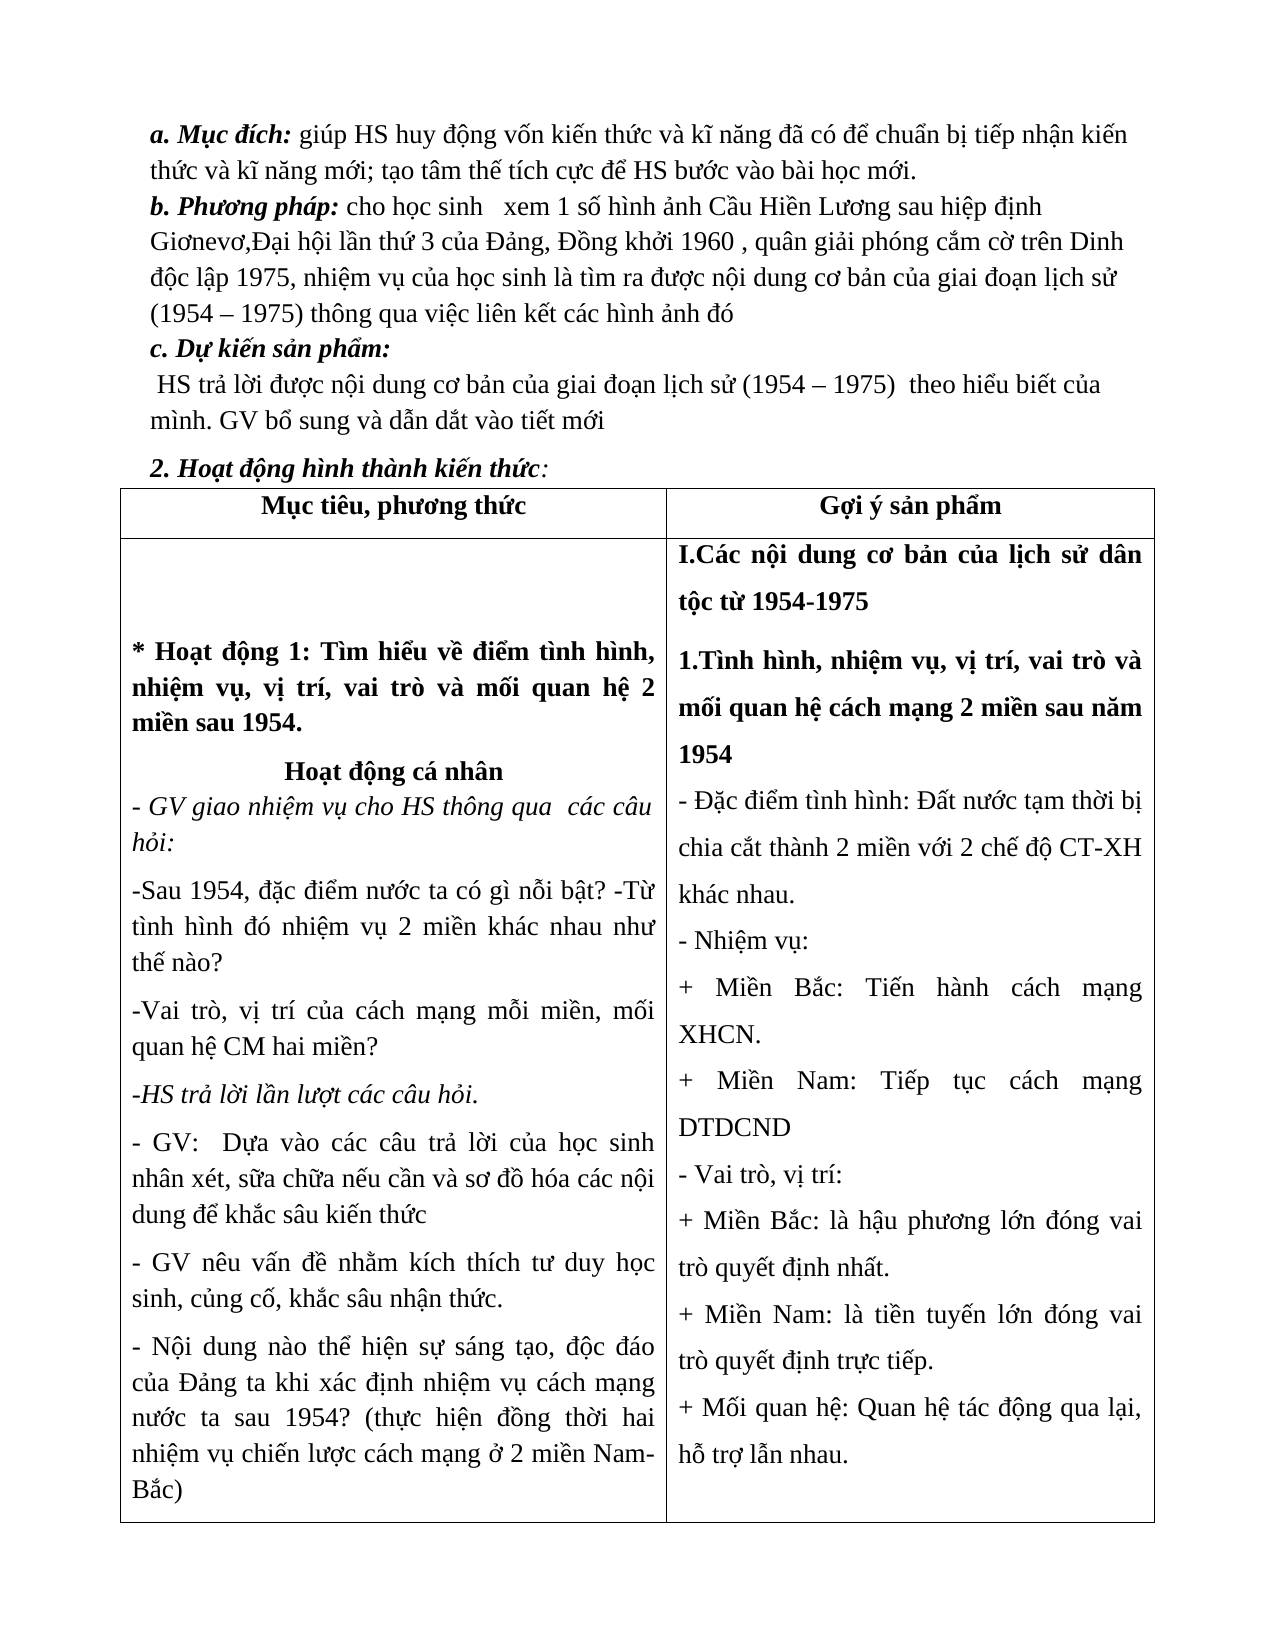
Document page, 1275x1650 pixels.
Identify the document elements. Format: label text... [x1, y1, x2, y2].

text 2. Hoạt động hình thành kiến thức: [150, 452, 1157, 483]
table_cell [667, 539, 1154, 1522]
table_header Gợi ý sản phẩm [667, 489, 1154, 538]
text HS trả lời được nội dung cơ bản của giai đoạn lịch sử (1954 – 1975) theo hiểu biết của mình. GV bổ sung và dẫn dắt vào tiết mới [150, 368, 1157, 435]
text b. Phương pháp: cho học sinh xem 1 số hình ảnh Cầu Hiền Lương sau hiệp định Giơnevơ,Đại hội lần thứ 3 của Đảng, Đồng khởi 1960 , quân giải phóng cắm cờ trên Dinh độc lập 1975, nhiệm vụ của học sinh là tìm ra được nội dung cơ bản của giai đoạn lịch sử (1954 – 1975) thông qua việc liên kết các hình ảnh đó [150, 189, 1157, 328]
text c. Dự kiến sản phẩm: [150, 332, 1157, 364]
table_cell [121, 539, 666, 1522]
table_header Mục tiêu, phương thức [121, 489, 666, 538]
text a. Mục đích: giúp HS huy động vốn kiến thức và kĩ năng đã có để chuẩn bị tiếp nhận kiến thức và kĩ năng mới; tạo tâm thế tích cực để HS bước vào bài học mới. [150, 118, 1157, 185]
